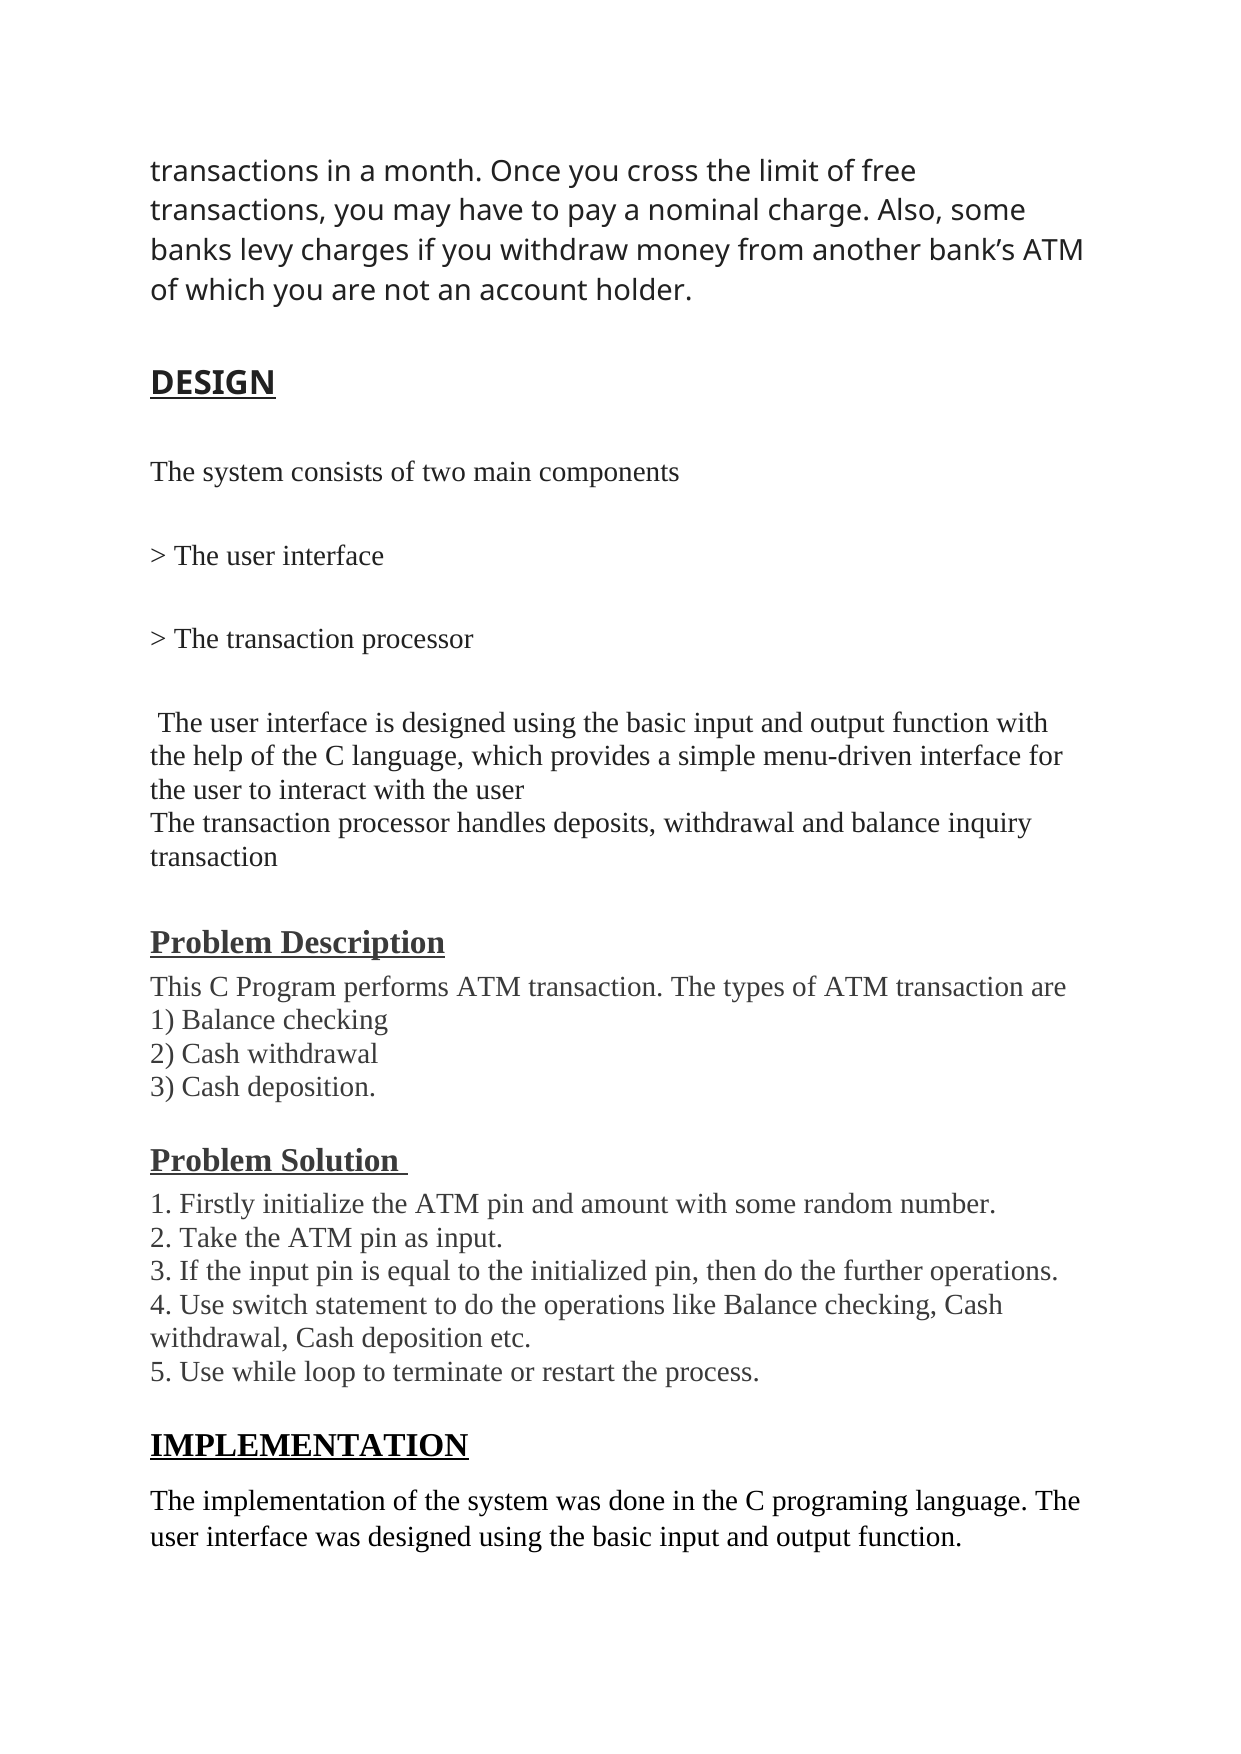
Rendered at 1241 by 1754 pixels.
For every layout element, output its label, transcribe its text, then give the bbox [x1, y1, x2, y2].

text The implementation of the system was done in the C programing language. The user interface was designed using the basic input and output function. [150, 1483, 1090, 1553]
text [150, 150, 1090, 309]
text Problem Solution [150, 1140, 1090, 1179]
text > The user interface [150, 538, 1090, 571]
text IMPLEMENTATION [150, 1425, 1090, 1463]
text 1. Firstly initialize the ATM pin and amount with some random number. 2. Take the ATM pin as input. 3. If the input pin is equal to the initialized pin, then do the further operations. 4. Use switch statement to do the operations like Balance checking, Cash withdrawal, Cash deposition etc. 5. Use while loop to terminate or restart the process. [150, 1186, 1090, 1388]
text The system consists of two main components [150, 454, 1090, 488]
text The user interface is designed using the basic input and output function with the help of the C language, which provides a simple menu-driven interface for the user to interact with the user The transaction processor handles deposits, withdrawal and balance inquiry transaction [150, 705, 1090, 872]
text This C Program performs ATM transaction. The types of ATM transaction are 1) Balance checking 2) Cash withdrawal 3) Cash deposition. [150, 969, 1090, 1103]
text > The transaction processor [150, 621, 1090, 655]
text Problem Description [150, 922, 1090, 961]
text DESIGN [150, 359, 1090, 404]
